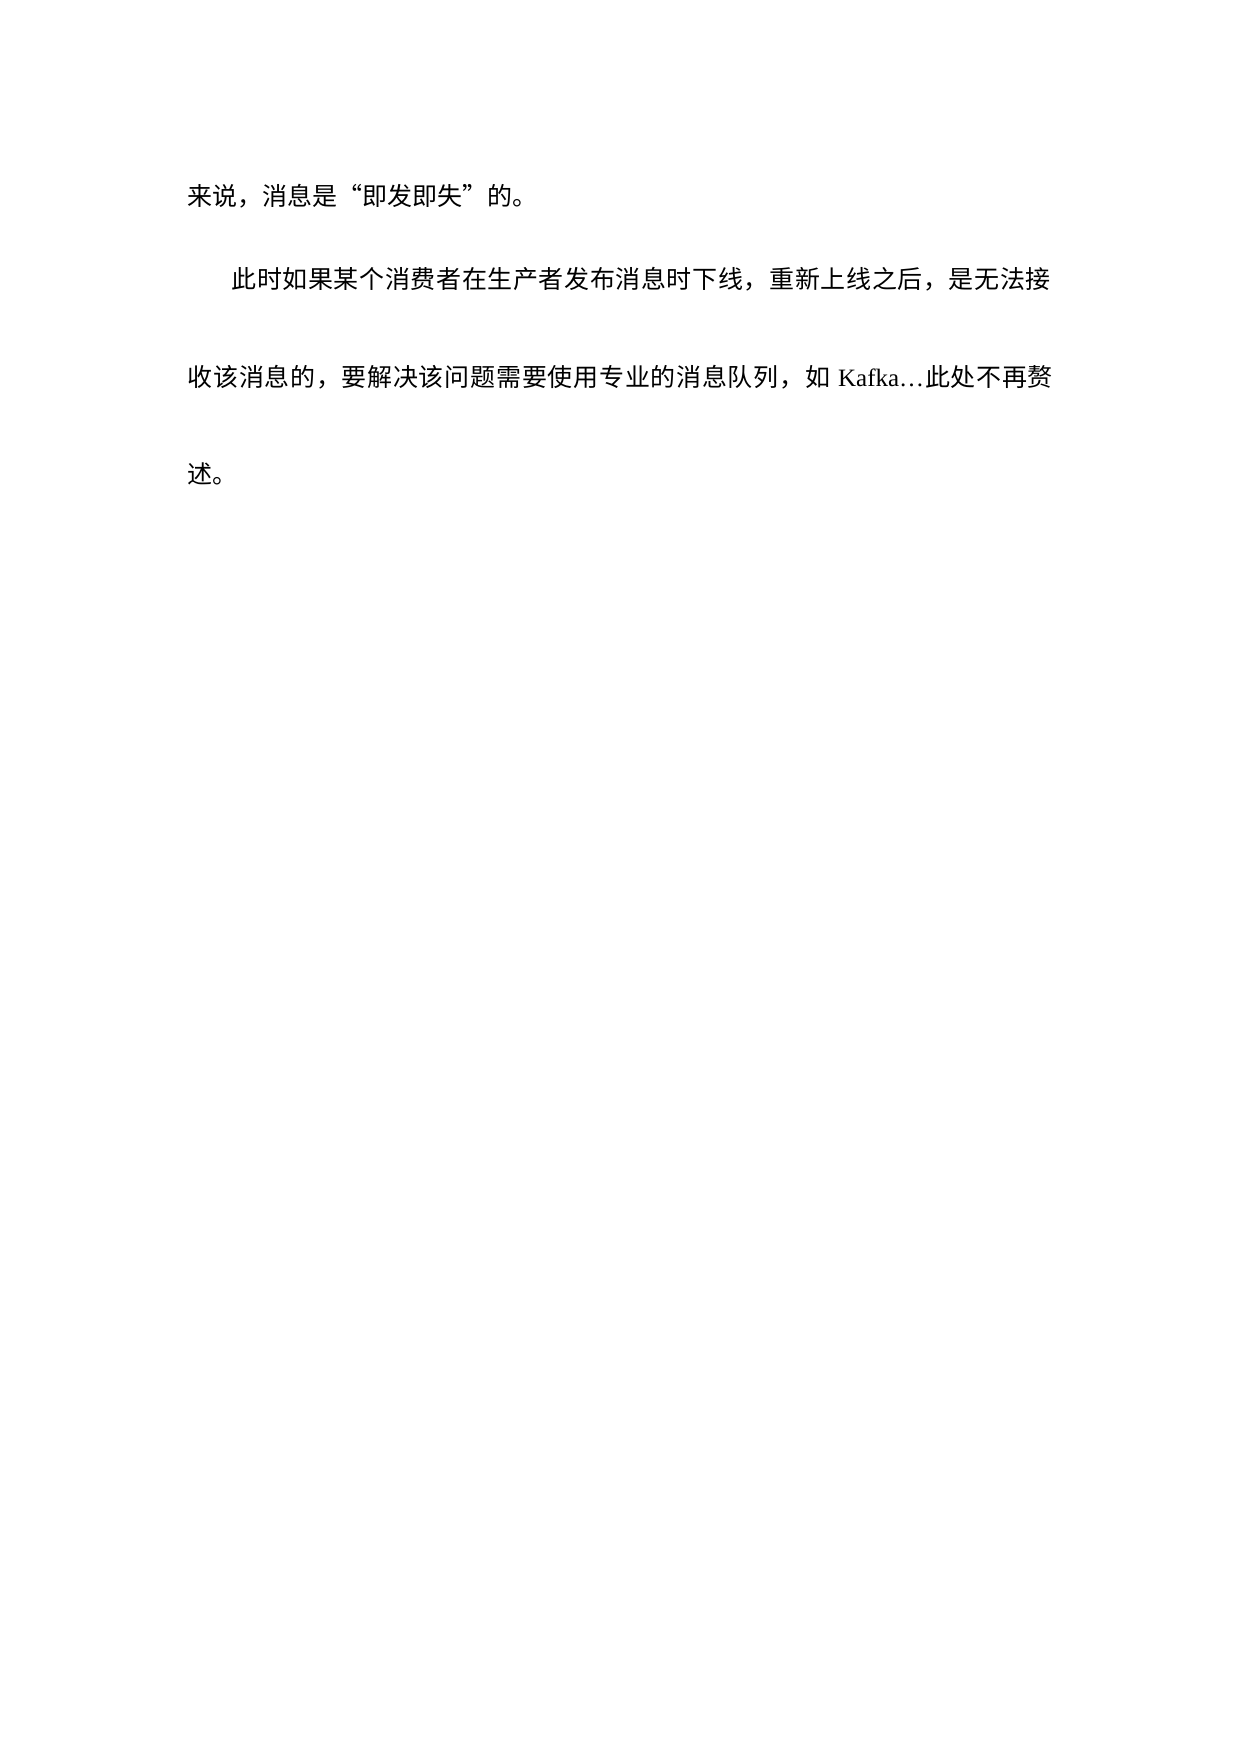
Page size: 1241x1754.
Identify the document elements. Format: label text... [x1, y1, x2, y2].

text Pub/Sub模式的缺点：消息的发布是无状态的，无法保证可达。对于发布者来说，消息是“即发即失”的。 [187, 162, 1053, 227]
text 此时如果某个消费者在生产者发布消息时下线，重新上线之后，是无法接收该消息的，要解决该问题需要使用专业的消息队列，如 Kafka…此处不再赘述。 [187, 245, 1053, 505]
